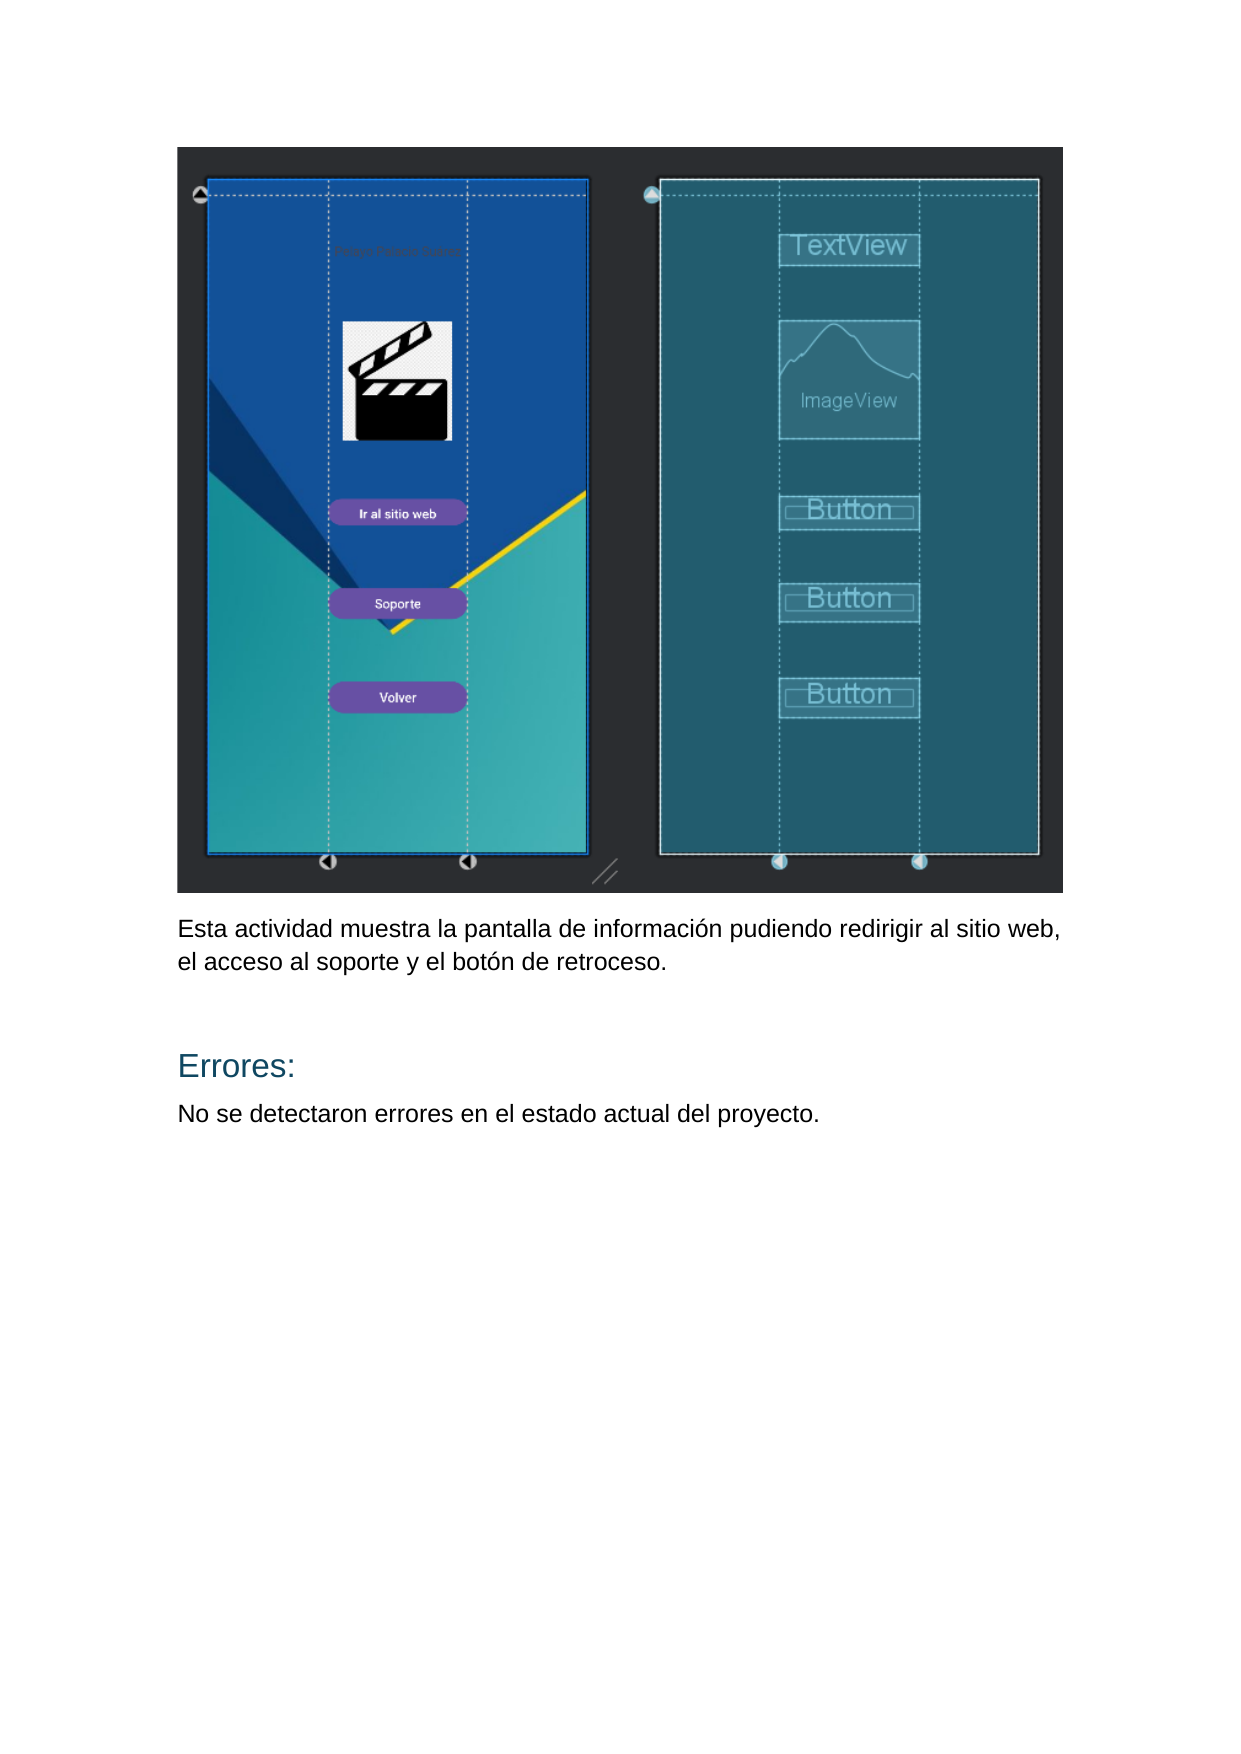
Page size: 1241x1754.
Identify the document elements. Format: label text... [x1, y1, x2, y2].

subtitle Errores: [177, 1047, 1063, 1085]
text Esta actividad muestra la pantalla de información pudiendo redirigir al sitio web, el acceso al soporte y el botón de retroceso. [177, 914, 1063, 976]
text No se detectaron errores en el estado actual del proyecto. [177, 1099, 1063, 1128]
picture [177, 147, 1063, 893]
